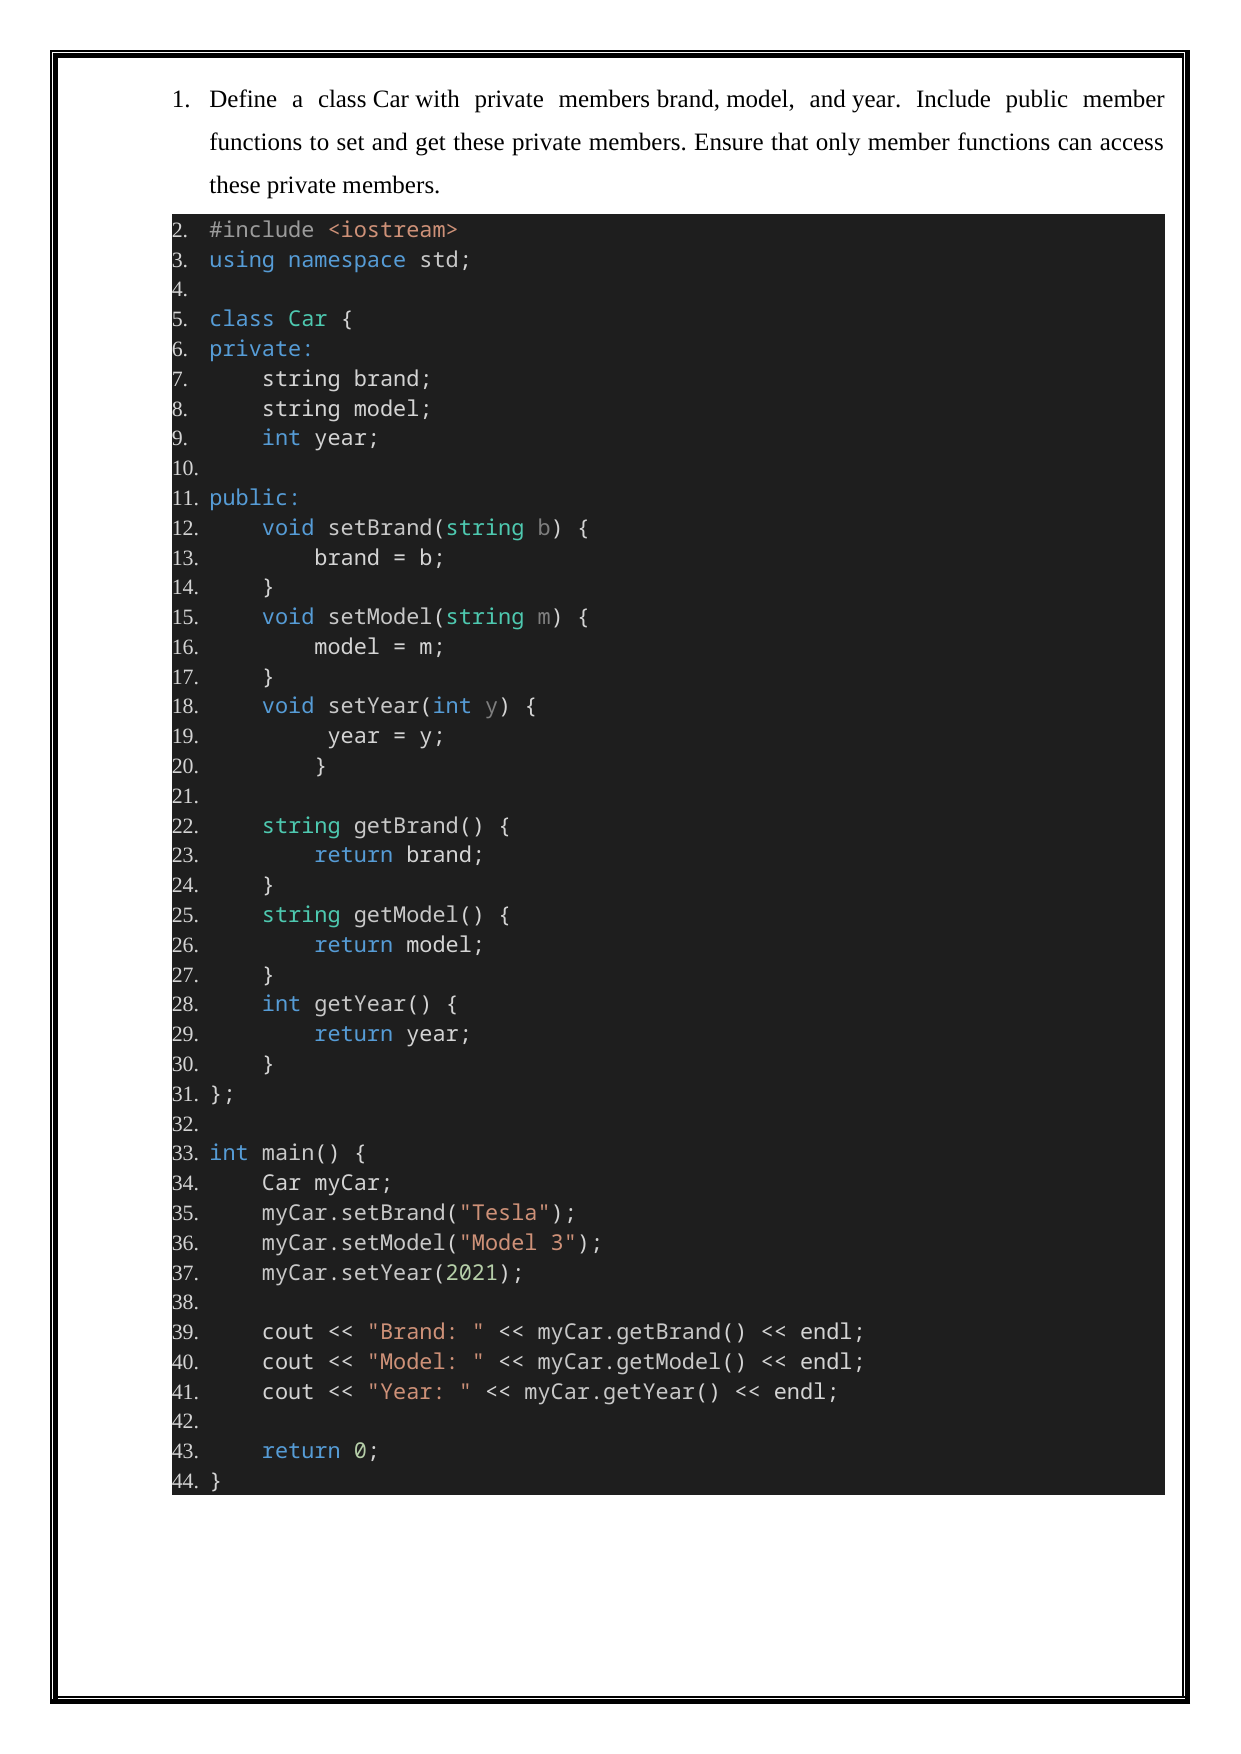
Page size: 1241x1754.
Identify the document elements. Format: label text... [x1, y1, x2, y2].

list } [172, 869, 1165, 899]
list myCar.setModel("Model 3"); [172, 1227, 1165, 1256]
list int getYear() { [172, 988, 1165, 1018]
list myCar.setBrand("Tesla"); [172, 1197, 1165, 1227]
list return year; [172, 1018, 1165, 1048]
list return model; [172, 929, 1165, 958]
list return brand; [172, 839, 1165, 869]
list string brand; [172, 363, 1165, 392]
list cout << "Year: " << myCar.getYear() << endl; [172, 1376, 1165, 1405]
list cout << "Model: " << myCar.getModel() << endl; [172, 1346, 1165, 1376]
list int main() { [172, 1137, 1165, 1167]
list cout << "Brand: " << myCar.getBrand() << endl; [172, 1316, 1165, 1346]
list } [172, 1465, 1165, 1495]
list void setModel(string m) { [172, 601, 1165, 631]
list string getModel() { [172, 899, 1165, 929]
list myCar.setYear(2021); [172, 1256, 1165, 1286]
list string getBrand() { [172, 809, 1165, 839]
list year = y; [172, 720, 1165, 750]
list } [172, 958, 1165, 988]
list }; [172, 1078, 1165, 1107]
list void setBrand(string b) { [172, 512, 1165, 541]
list void setYear(int y) { [172, 690, 1165, 720]
list brand = b; [172, 541, 1165, 571]
list Define a class Car with private members brand, model, and year. Include public member functions to set and get these private members. Ensure that only member functions can access these private members. [172, 84, 1165, 199]
list model = m; [172, 631, 1165, 661]
list public: [172, 482, 1165, 512]
list private: [172, 333, 1165, 363]
list } [172, 1048, 1165, 1078]
list } [172, 661, 1165, 690]
list #include <iostream> [172, 214, 1165, 243]
list } [172, 571, 1165, 601]
list using namespace std; [172, 243, 1165, 273]
list return 0; [172, 1435, 1165, 1465]
list int year; [172, 422, 1165, 452]
list string model; [172, 392, 1165, 422]
list } [172, 750, 1165, 780]
list Car myCar; [172, 1167, 1165, 1197]
list class Car { [172, 303, 1165, 333]
